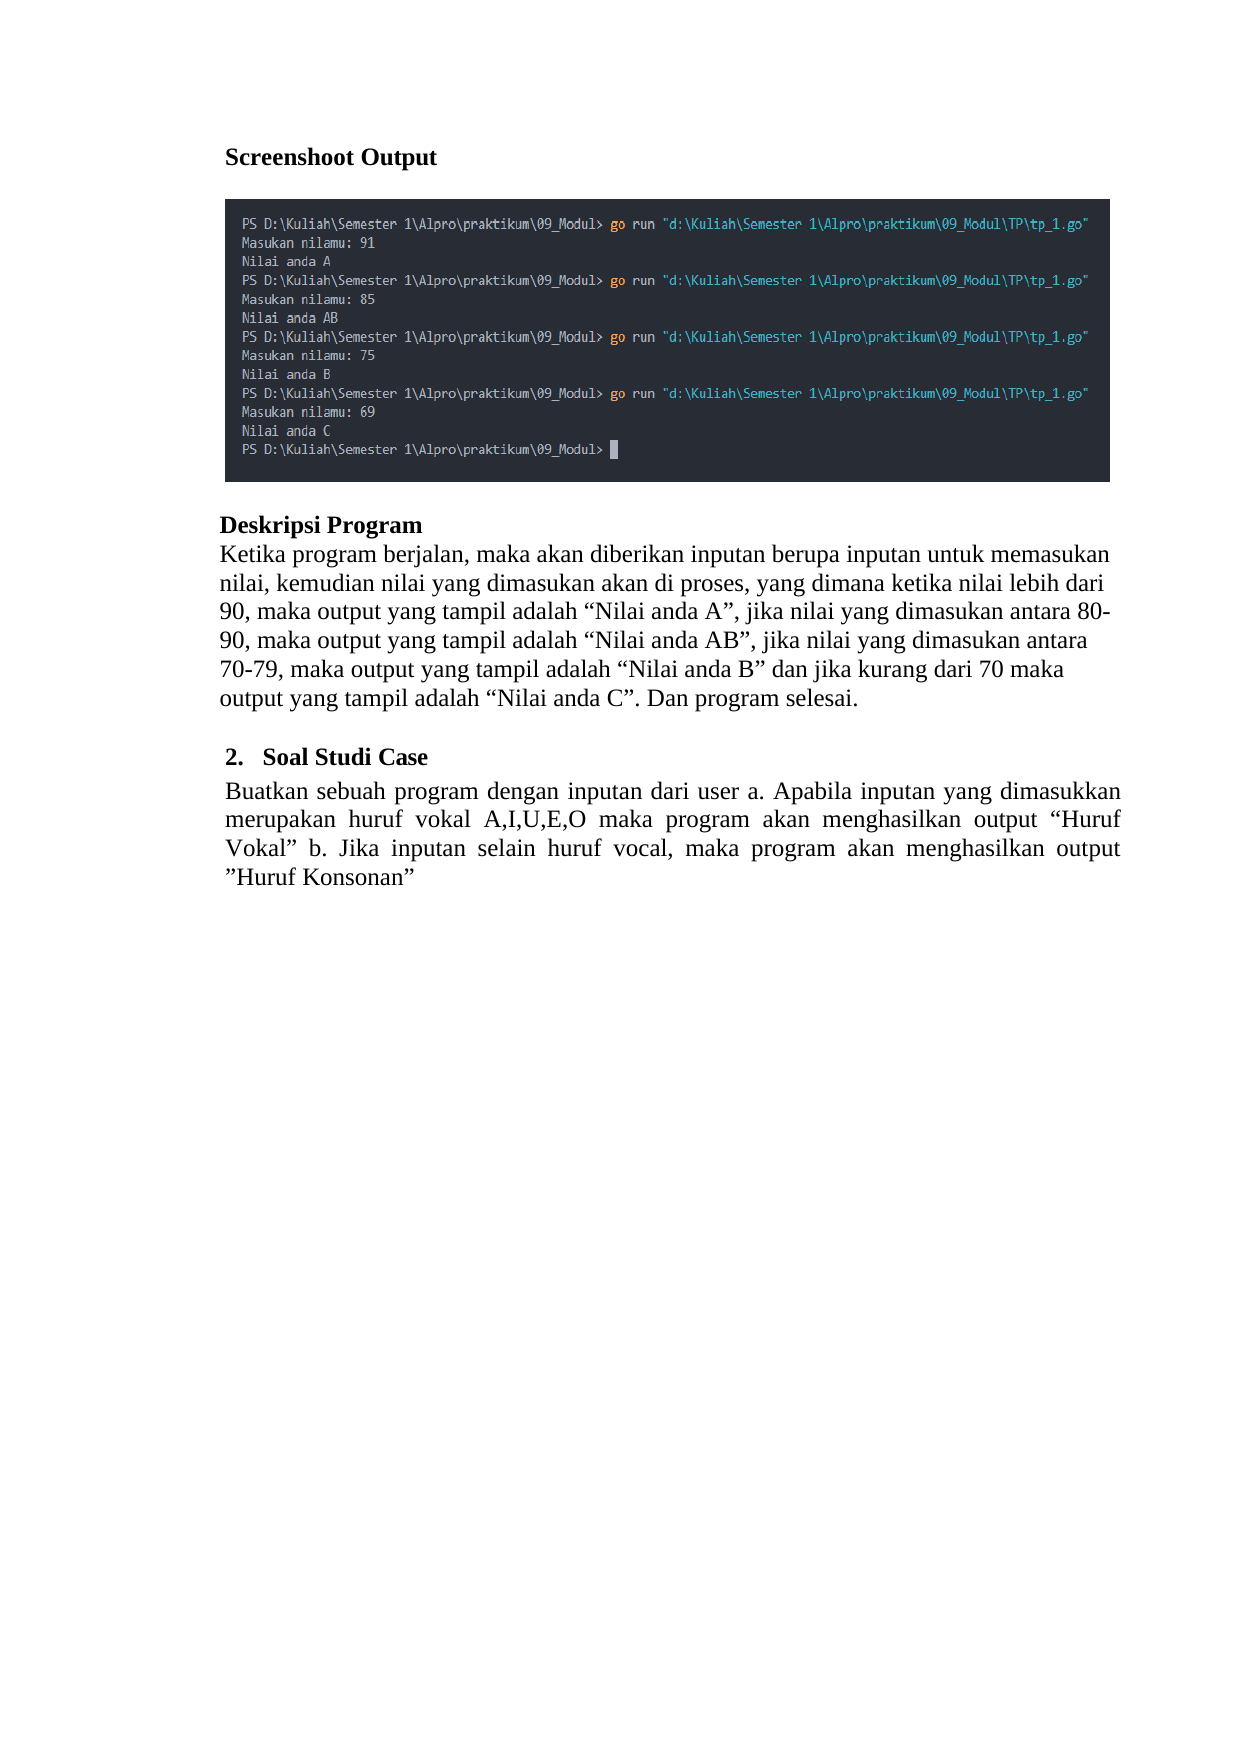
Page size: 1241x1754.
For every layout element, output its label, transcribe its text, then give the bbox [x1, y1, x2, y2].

text Buatkan sebuah program dengan inputan dari user a. Apabila inputan yang dimasukkan merupakan huruf vokal A,I,U,E,O maka program akan menghasilkan output “Huruf Vokal” b. Jika inputan selain huruf vocal, maka program akan menghasilkan output ”Huruf Konsonan” [225, 776, 1122, 891]
picture [225, 199, 1110, 482]
list Soal Studi Case [225, 742, 1122, 771]
text Screenshoot Output [225, 142, 1122, 170]
text Ketika program berjalan, maka akan diberikan inputan berupa inputan untuk memasukan nilai, kemudian nilai yang dimasukan akan di proses, yang dimana ketika nilai lebih dari 90, maka output yang tampil adalah “Nilai anda A”, jika nilai yang dimasukan antara 80-90, maka output yang tampil adalah “Nilai anda AB”, jika nilai yang dimasukan antara 70-79, maka output yang tampil adalah “Nilai anda B” dan jika kurang dari 70 maka output yang tampil adalah “Nilai anda C”. Dan program selesai. [219, 539, 1122, 711]
text Deskripsi Program [219, 510, 1122, 539]
